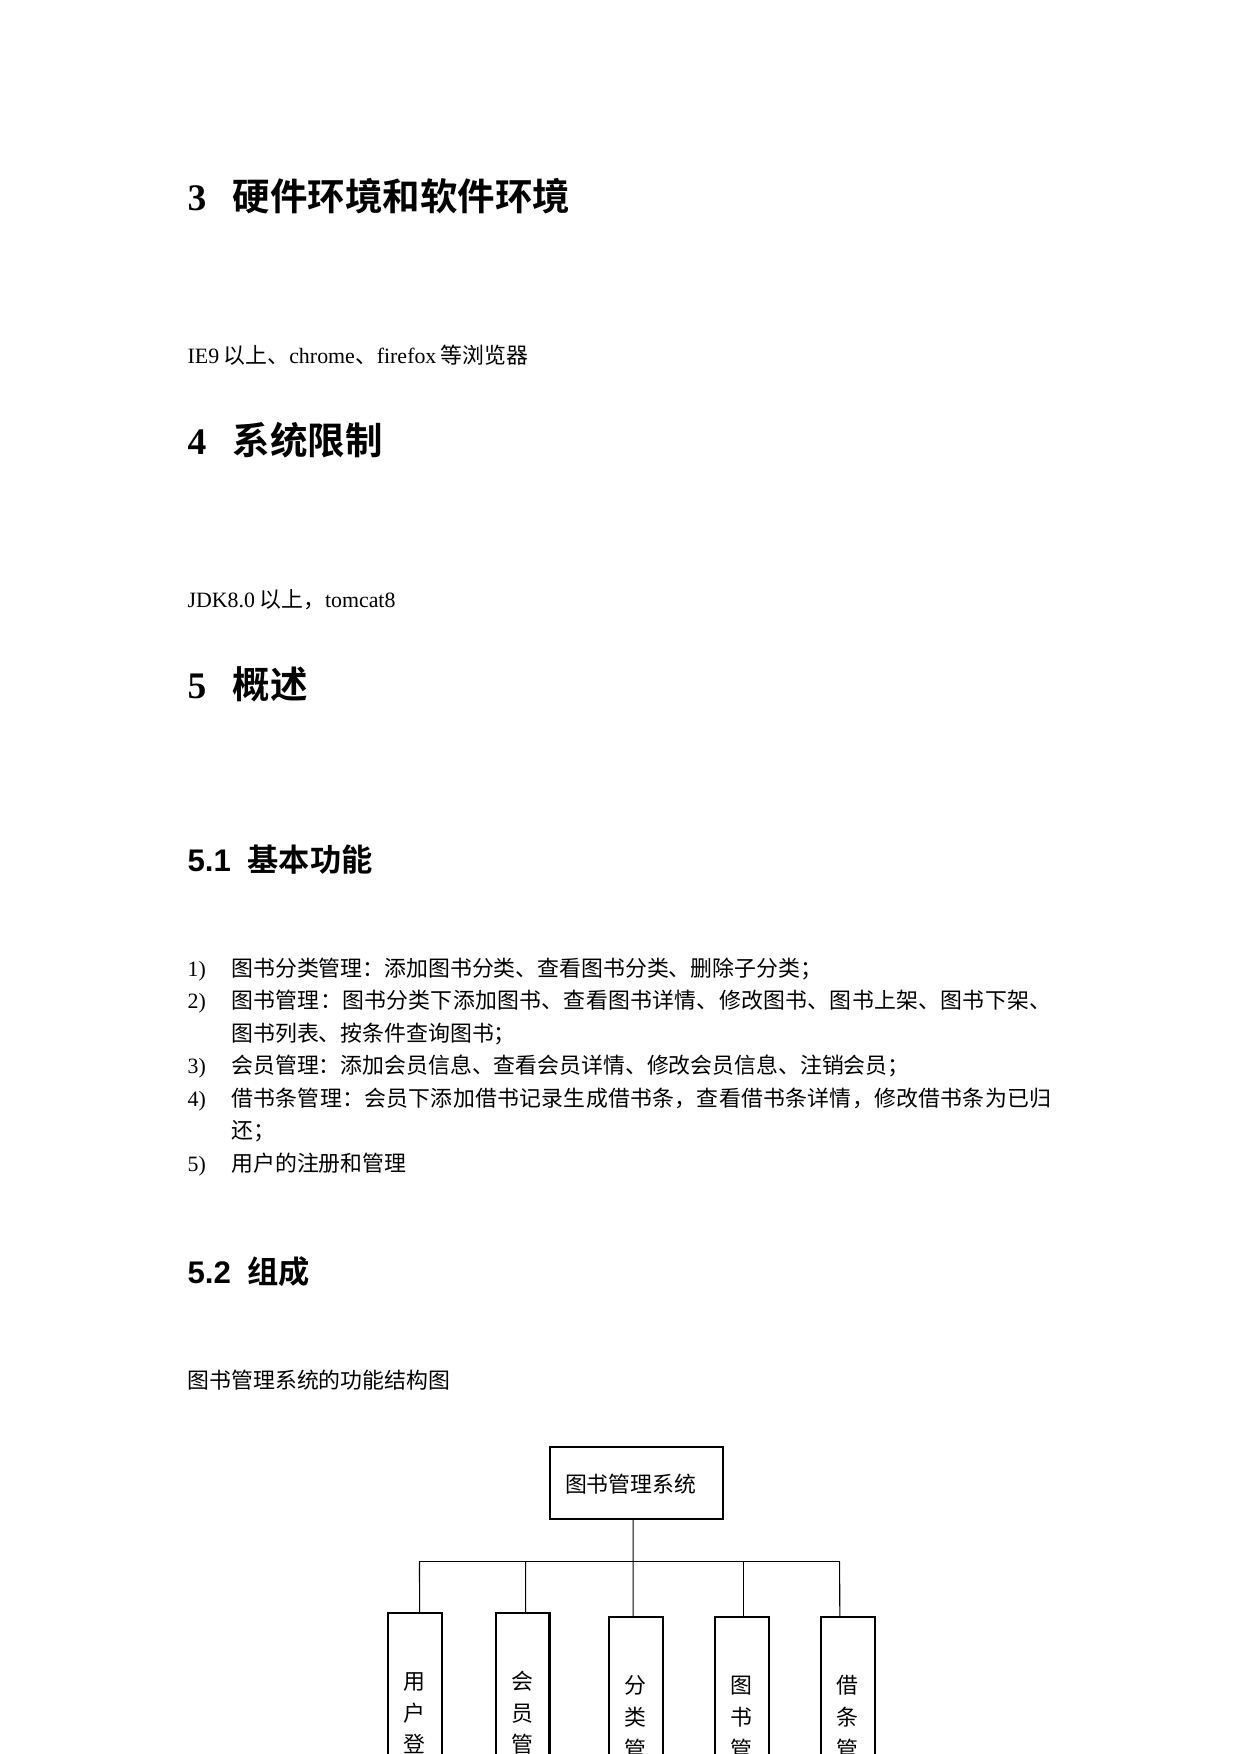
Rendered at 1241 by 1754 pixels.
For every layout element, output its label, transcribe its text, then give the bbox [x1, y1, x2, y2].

text 图书管理系统的功能结构图 [187, 1362, 1053, 1395]
text JDK8.0以上，tomcat8 [187, 582, 1053, 614]
subtitle 基本功能 [187, 825, 1053, 890]
text IE9以上、chrome、firefox等浏览器 [187, 338, 1053, 370]
subtitle 系统限制 [187, 406, 1053, 471]
subtitle 概述 [187, 649, 1053, 714]
text 借书条管理：会员下添加借书记录生成借书条，查看借书条详情，修改借书条为已归还； [187, 1080, 1053, 1145]
text 图书管理：图书分类下添加图书、查看图书详情、修改图书、图书上架、图书下架、图书列表、按条件查询图书； [187, 983, 1053, 1048]
subtitle 硬件环境和软件环境 [187, 162, 1053, 227]
text 用户的注册和管理 [187, 1145, 1053, 1178]
subtitle 组成 [187, 1237, 1053, 1302]
text 会员管理：添加会员信息、查看会员详情、修改会员信息、注销会员； [187, 1048, 1053, 1080]
text 图书分类管理：添加图书分类、查看图书分类、删除子分类； [187, 950, 1053, 983]
